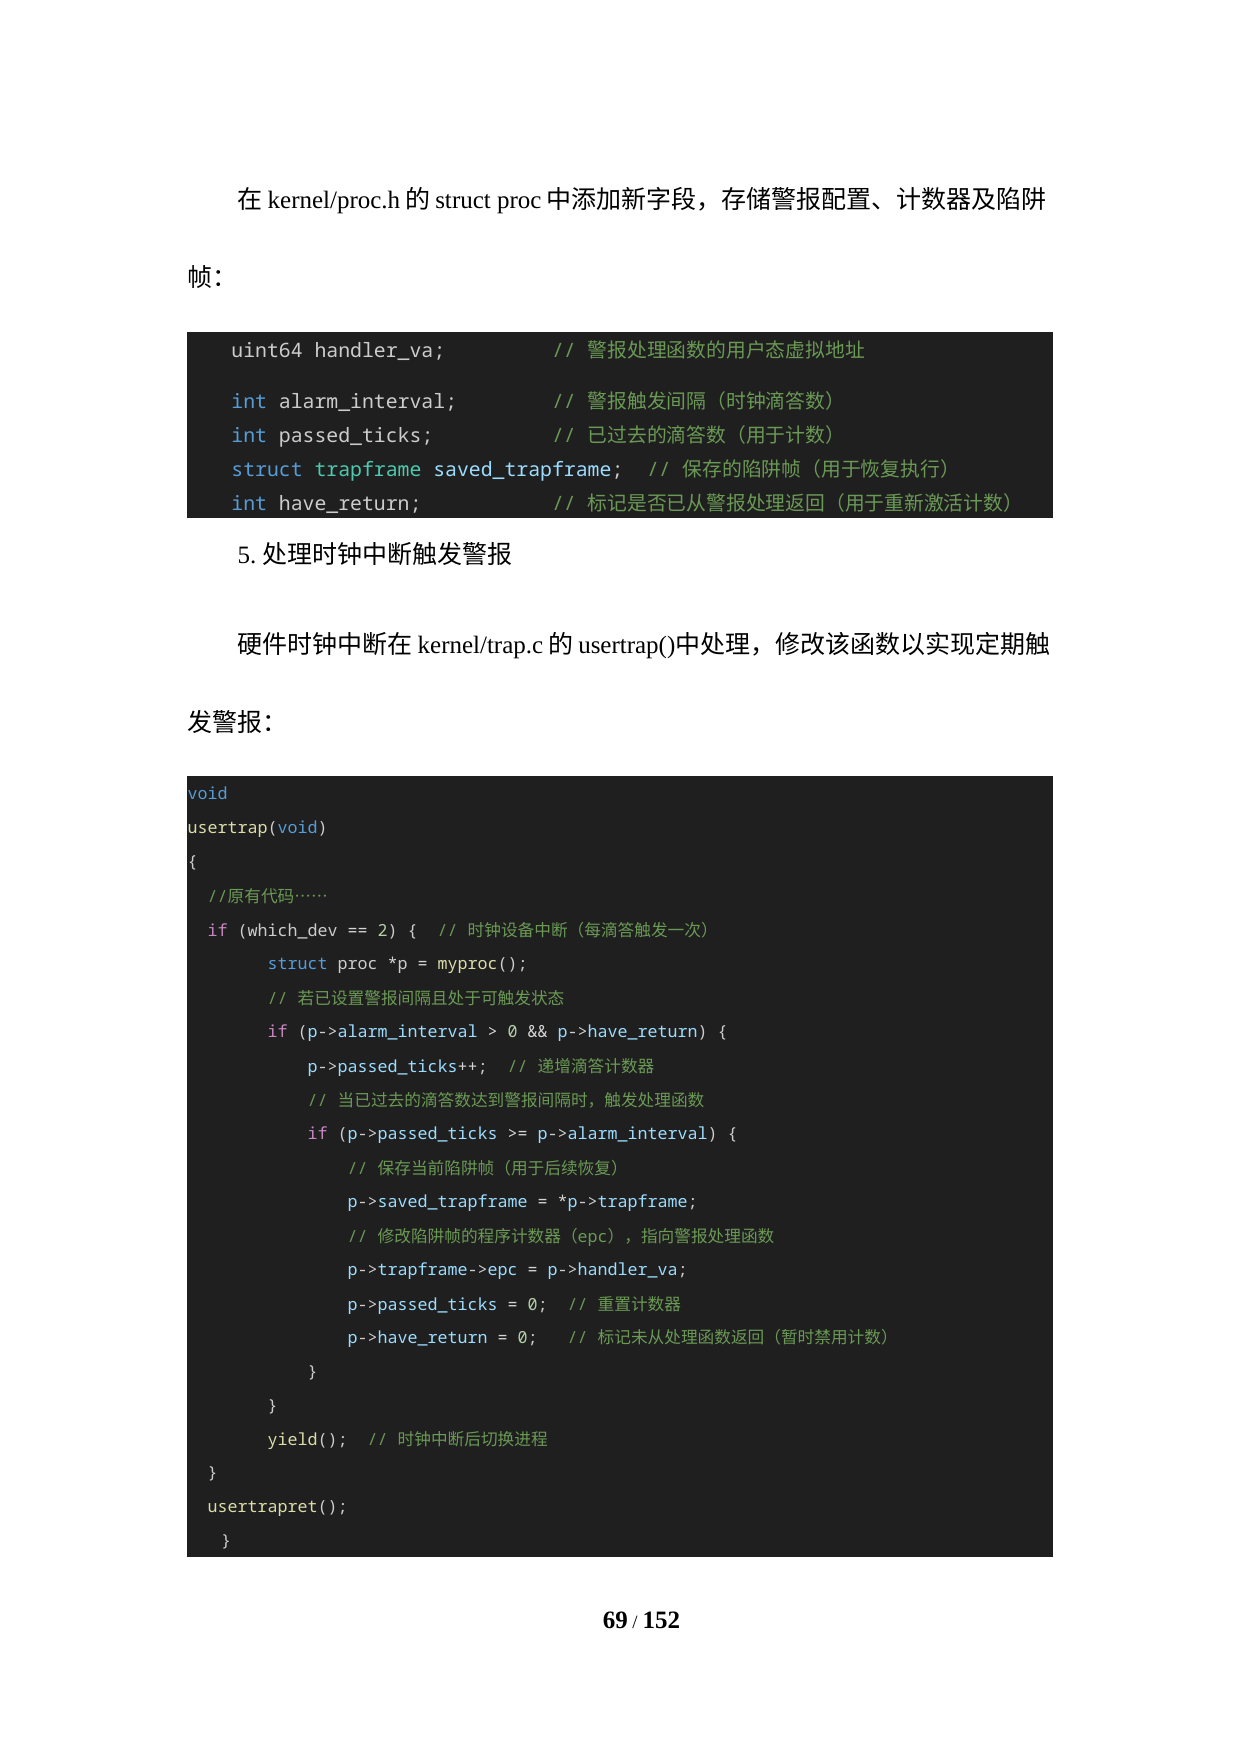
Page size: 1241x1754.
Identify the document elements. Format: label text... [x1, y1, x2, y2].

text p->passed_ticks++; // 递增滴答计数器 [187, 1048, 1053, 1082]
text int have_return; // 标记是否已从警报处理返回（用于重新激活计数） [187, 484, 1053, 518]
text if (p->alarm_interval > 0 && p->have_return) { [187, 1014, 1053, 1048]
text { [187, 844, 1053, 878]
text struct trapframe saved_trapframe; // 保存的陷阱帧（用于恢复执行） [187, 450, 1053, 484]
text void [187, 776, 1053, 810]
text int alarm_interval; // 警报触发间隔（时钟滴答数） [187, 382, 1053, 416]
text p->have_return = 0; // 标记未从处理函数返回（暂时禁用计数） [187, 1320, 1053, 1354]
text int passed_ticks; // 已过去的滴答数（用于计数） [187, 416, 1053, 450]
text // 当已过去的滴答数达到警报间隔时，触发处理函数 [187, 1082, 1053, 1116]
text yield(); // 时钟中断后切换进程 [187, 1422, 1053, 1456]
text if (p->passed_ticks >= p->alarm_interval) { [187, 1116, 1053, 1150]
text usertrapret(); [187, 1489, 1053, 1523]
text } [187, 1354, 1053, 1388]
text // 修改陷阱帧的程序计数器（epc），指向警报处理函数 [187, 1218, 1053, 1252]
text } [187, 1523, 1053, 1557]
text usertrap(void) [187, 810, 1053, 844]
text uint64 handler_va; // 警报处理函数的用户态虚拟地址 [187, 332, 1053, 366]
text //原有代码…… [187, 878, 1053, 912]
text if (which_dev == 2) { // 时钟设备中断（每滴答触发一次） [187, 912, 1053, 946]
text p->saved_trapframe = *p->trapframe; [187, 1184, 1053, 1218]
text p->trapframe->epc = p->handler_va; [187, 1252, 1053, 1286]
text } [187, 1388, 1053, 1422]
text // 若已设置警报间隔且处于可触发状态 [187, 980, 1053, 1014]
text p->passed_ticks = 0; // 重置计数器 [187, 1286, 1053, 1320]
text } [187, 1456, 1053, 1489]
text struct proc *p = myproc(); [187, 946, 1053, 980]
text 硬件时钟中断在kernel/trap.c的usertrap()中处理，修改该函数以实现定期触发警报： [187, 608, 1053, 754]
text 在kernel/proc.h的struct proc中添加新字段，存储警报配置、计数器及陷阱帧： [187, 164, 1053, 310]
text 5. 处理时钟中断触发警报 [187, 518, 1053, 586]
text // 保存当前陷阱帧（用于后续恢复） [187, 1150, 1053, 1184]
